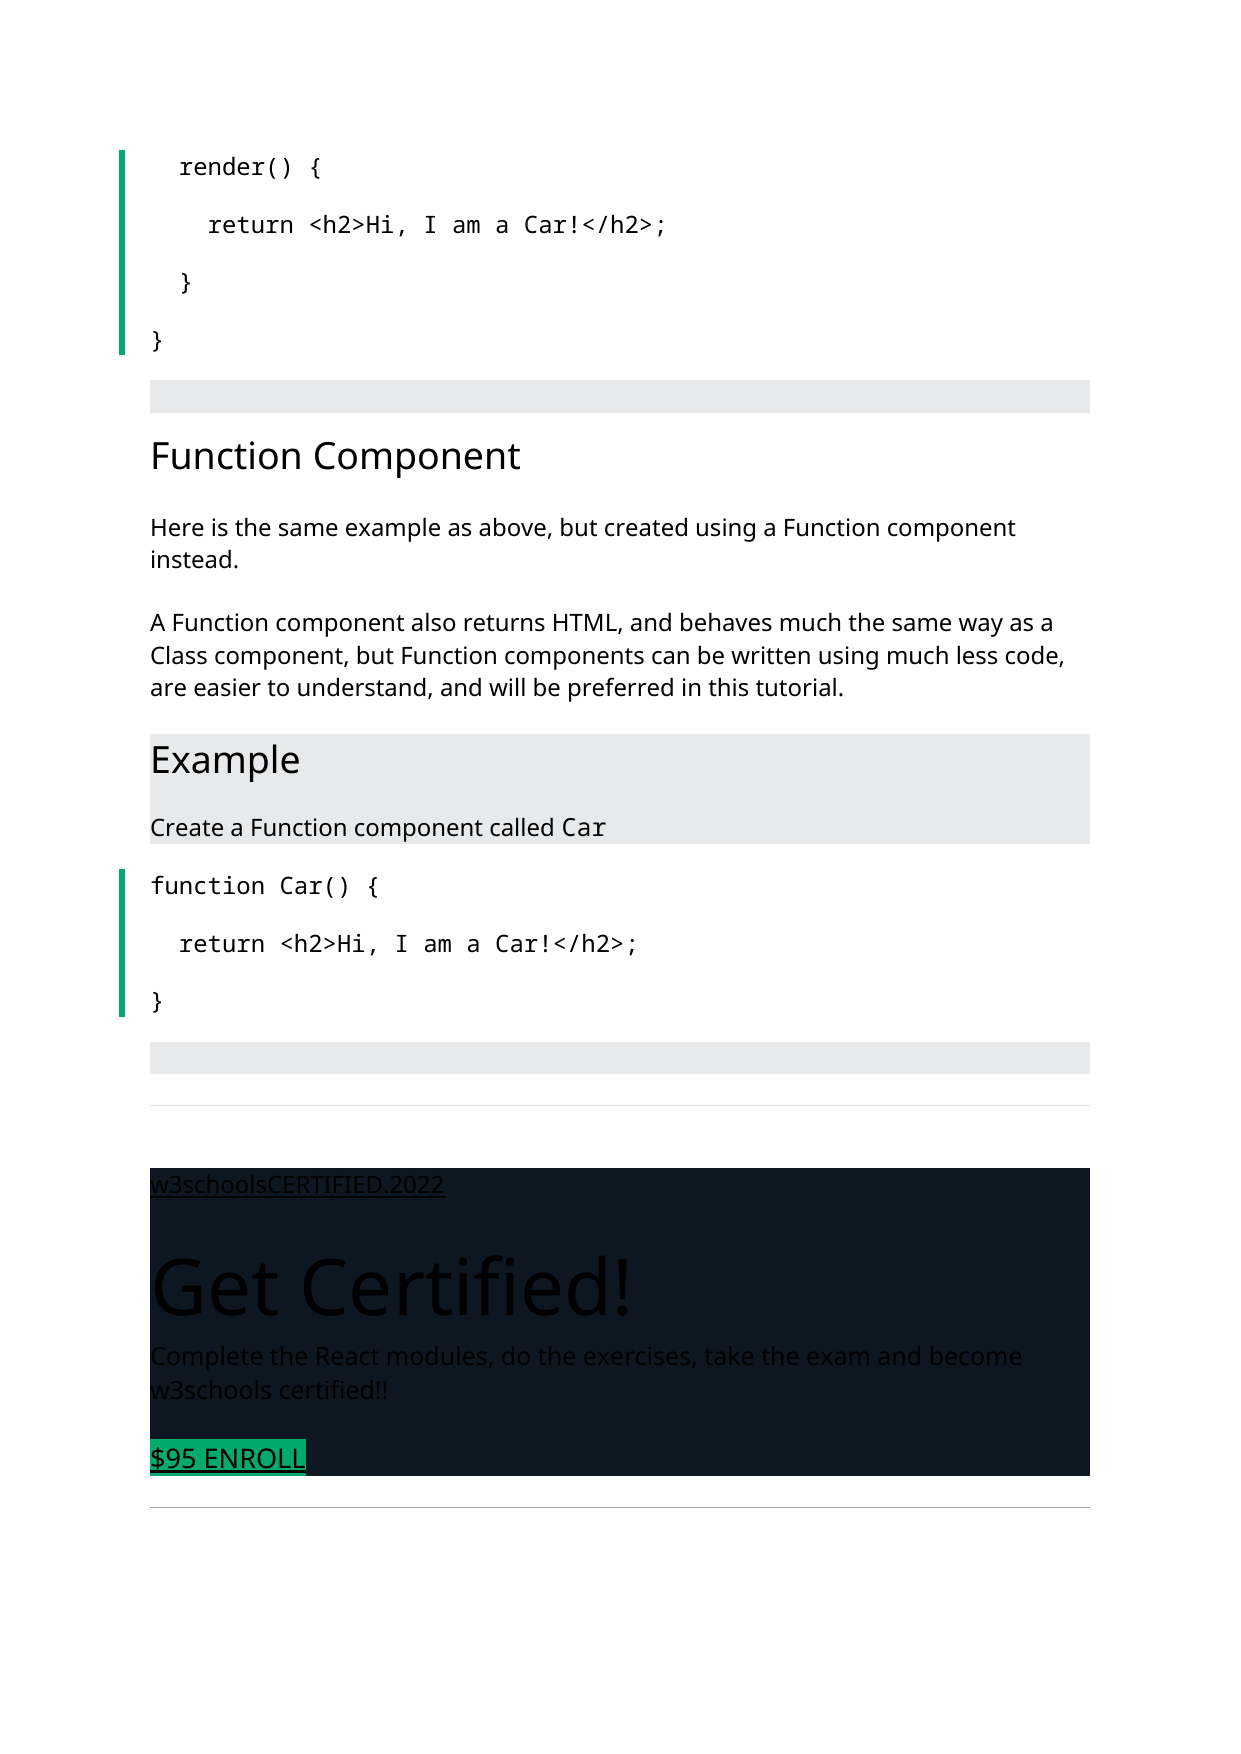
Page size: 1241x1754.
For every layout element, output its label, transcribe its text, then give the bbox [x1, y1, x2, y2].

text return <h2>Hi, I am a Car!</h2>; [125, 926, 1090, 959]
text function Car() { [125, 869, 1090, 901]
text Create a Function component called Car [150, 810, 1090, 844]
text Here is the same example as above, but created using a Function component instead. [150, 511, 1090, 576]
text A Function component also returns HTML, and behaves much the same way as a Class component, but Function components can be written using much less code, are easier to understand, and will be preferred in this tutorial. [150, 606, 1090, 704]
text w3schoolsCERTIFIED.2022 [150, 1168, 1090, 1201]
text } [125, 265, 1090, 298]
text Get Certified! [150, 1232, 1090, 1338]
text } [125, 323, 1090, 355]
text return <h2>Hi, I am a Car!</h2>; [125, 208, 1090, 240]
text render() { [150, 150, 1090, 183]
text Example [150, 734, 1090, 785]
text Function Component [150, 430, 1090, 481]
text $95 ENROLL [150, 1407, 1090, 1476]
text Complete the React modules, do the exercises, take the exam and become w3schools certified!! [150, 1338, 1090, 1407]
text } [125, 984, 1090, 1017]
